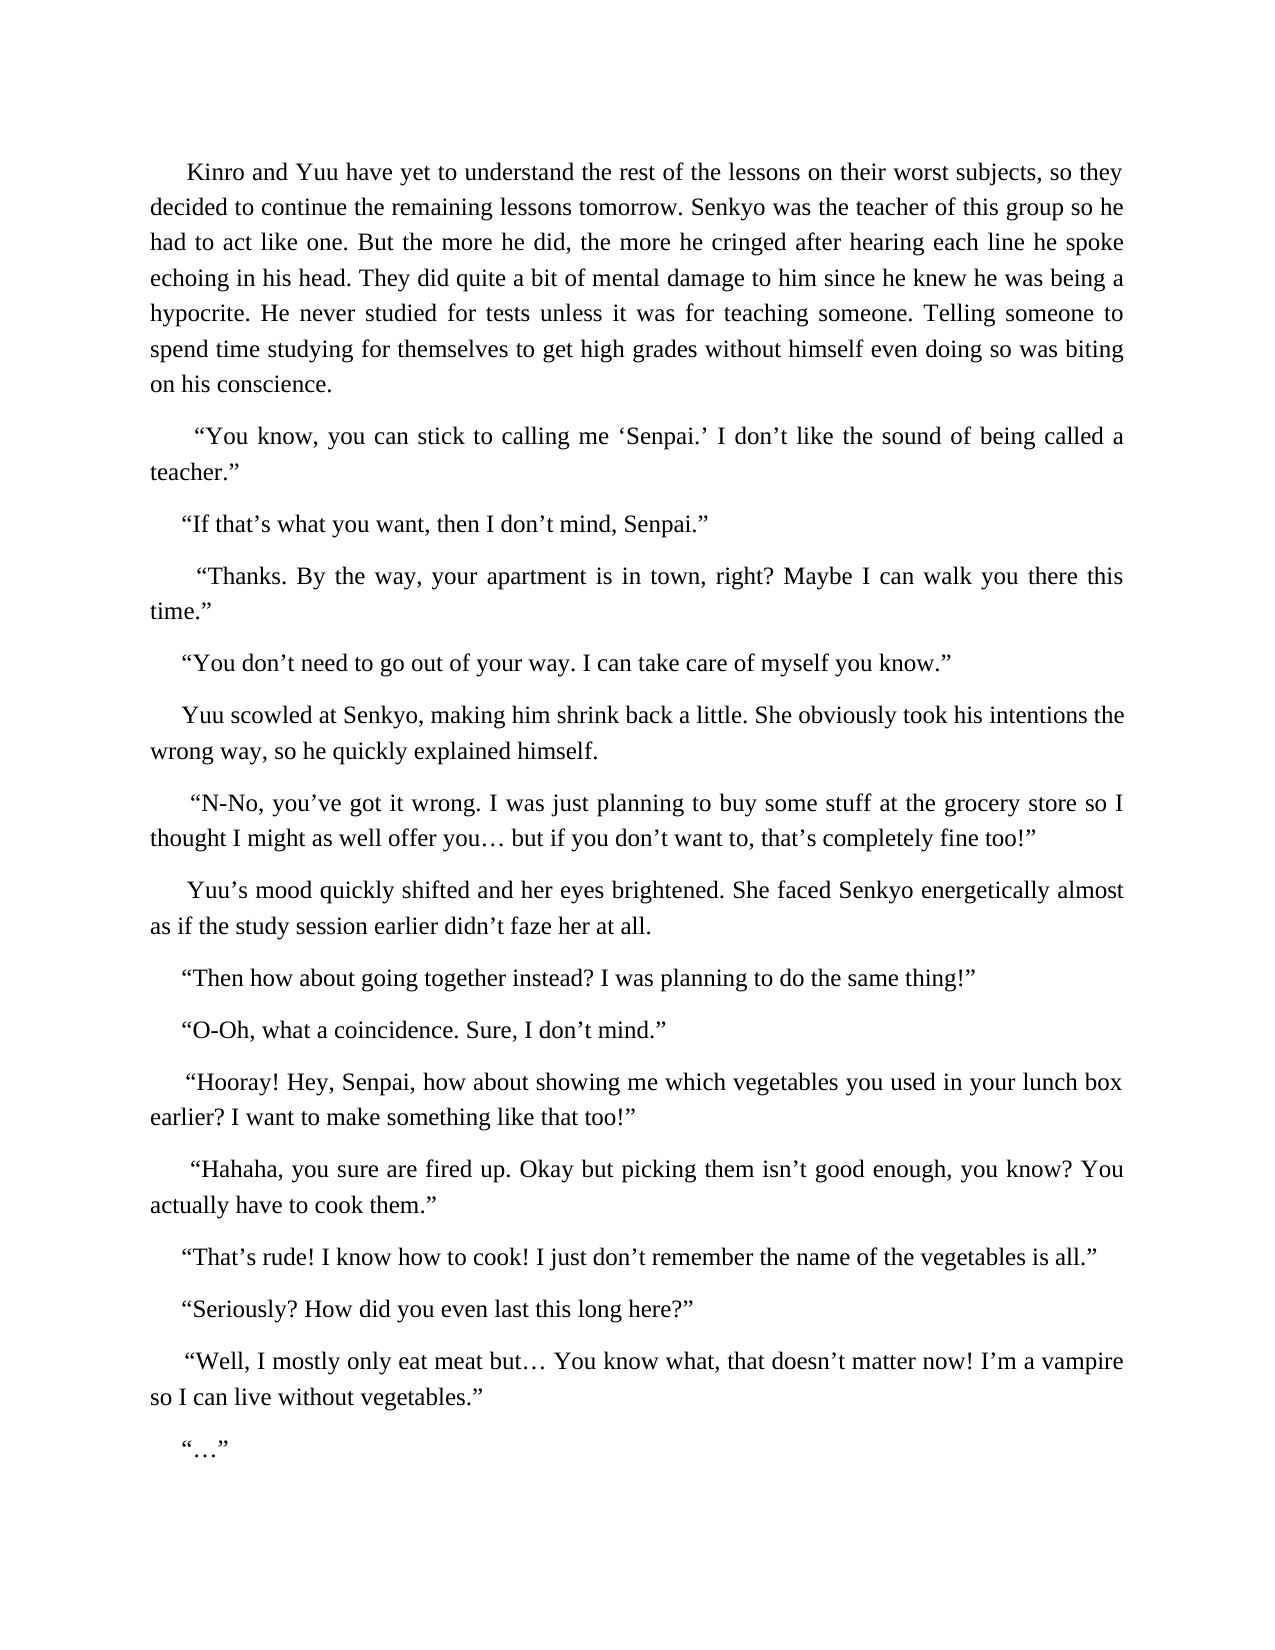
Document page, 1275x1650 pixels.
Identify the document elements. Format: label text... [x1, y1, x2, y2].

text Yuu scowled at Senkyo, making him shrink back a little. She obviously took his intentions the wrong way, so he quickly explained himself. [150, 694, 1125, 764]
text “You don’t need to go out of your way. I can take care of myself you know.” [150, 642, 1125, 677]
text “If that’s what you want, then I don’t mind, Senpai.” [150, 502, 1125, 537]
text “…” [150, 1427, 1125, 1462]
text “Seriously? How did you even last this long here?” [150, 1287, 1125, 1323]
text “Well, I mostly only eat meat but… You know what, that doesn’t matter now! I’m a vampire so I can live without vegetables.” [150, 1339, 1125, 1410]
text “N-No, you’ve got it wrong. I was just planning to buy some stuff at the grocery store so I thought I might as well offer you… but if you don’t want to, that’s completely fine too!” [150, 781, 1125, 852]
text “That’s rude! I know how to cook! I just don’t remember the name of the vegetables is all.” [150, 1235, 1125, 1271]
text “O-Oh, what a coincidence. Sure, I don’t mind.” [150, 1008, 1125, 1044]
text “You know, you can stick to calling me ‘Senpai.’ I don’t like the sound of being called a teacher.” [150, 414, 1125, 485]
text “Thanks. By the way, your apartment is in town, right? Maybe I can walk you there this time.” [150, 554, 1125, 625]
text Kinro and Yuu have yet to understand the rest of the lessons on their worst subjects, so they decided to continue the remaining lessons tomorrow. Senkyo was the teacher of this group so he had to act like one. But the more he did, the more he cringed after hearing each line he spoke echoing in his head. They did quite a bit of mental damage to him since he knew he was being a hypocrite. He never studied for tests unless it was for teaching someone. Telling someone to spend time studying for themselves to get high grades without himself even doing so was biting on his conscience. [150, 150, 1125, 398]
text “Hahaha, you sure are fired up. Okay but picking them isn’t good enough, you know? You actually have to cook them.” [150, 1148, 1125, 1219]
text Yuu’s mood quickly shifted and her eyes brightened. She faced Senkyo energetically almost as if the study session earlier didn’t faze her at all. [150, 869, 1125, 939]
text “Hooray! Hey, Senpai, how about showing me which vegetables you used in your lunch box earlier? I want to make something like that too!” [150, 1060, 1125, 1131]
text “Then how about going together instead? I was planning to do the same thing!” [150, 956, 1125, 992]
